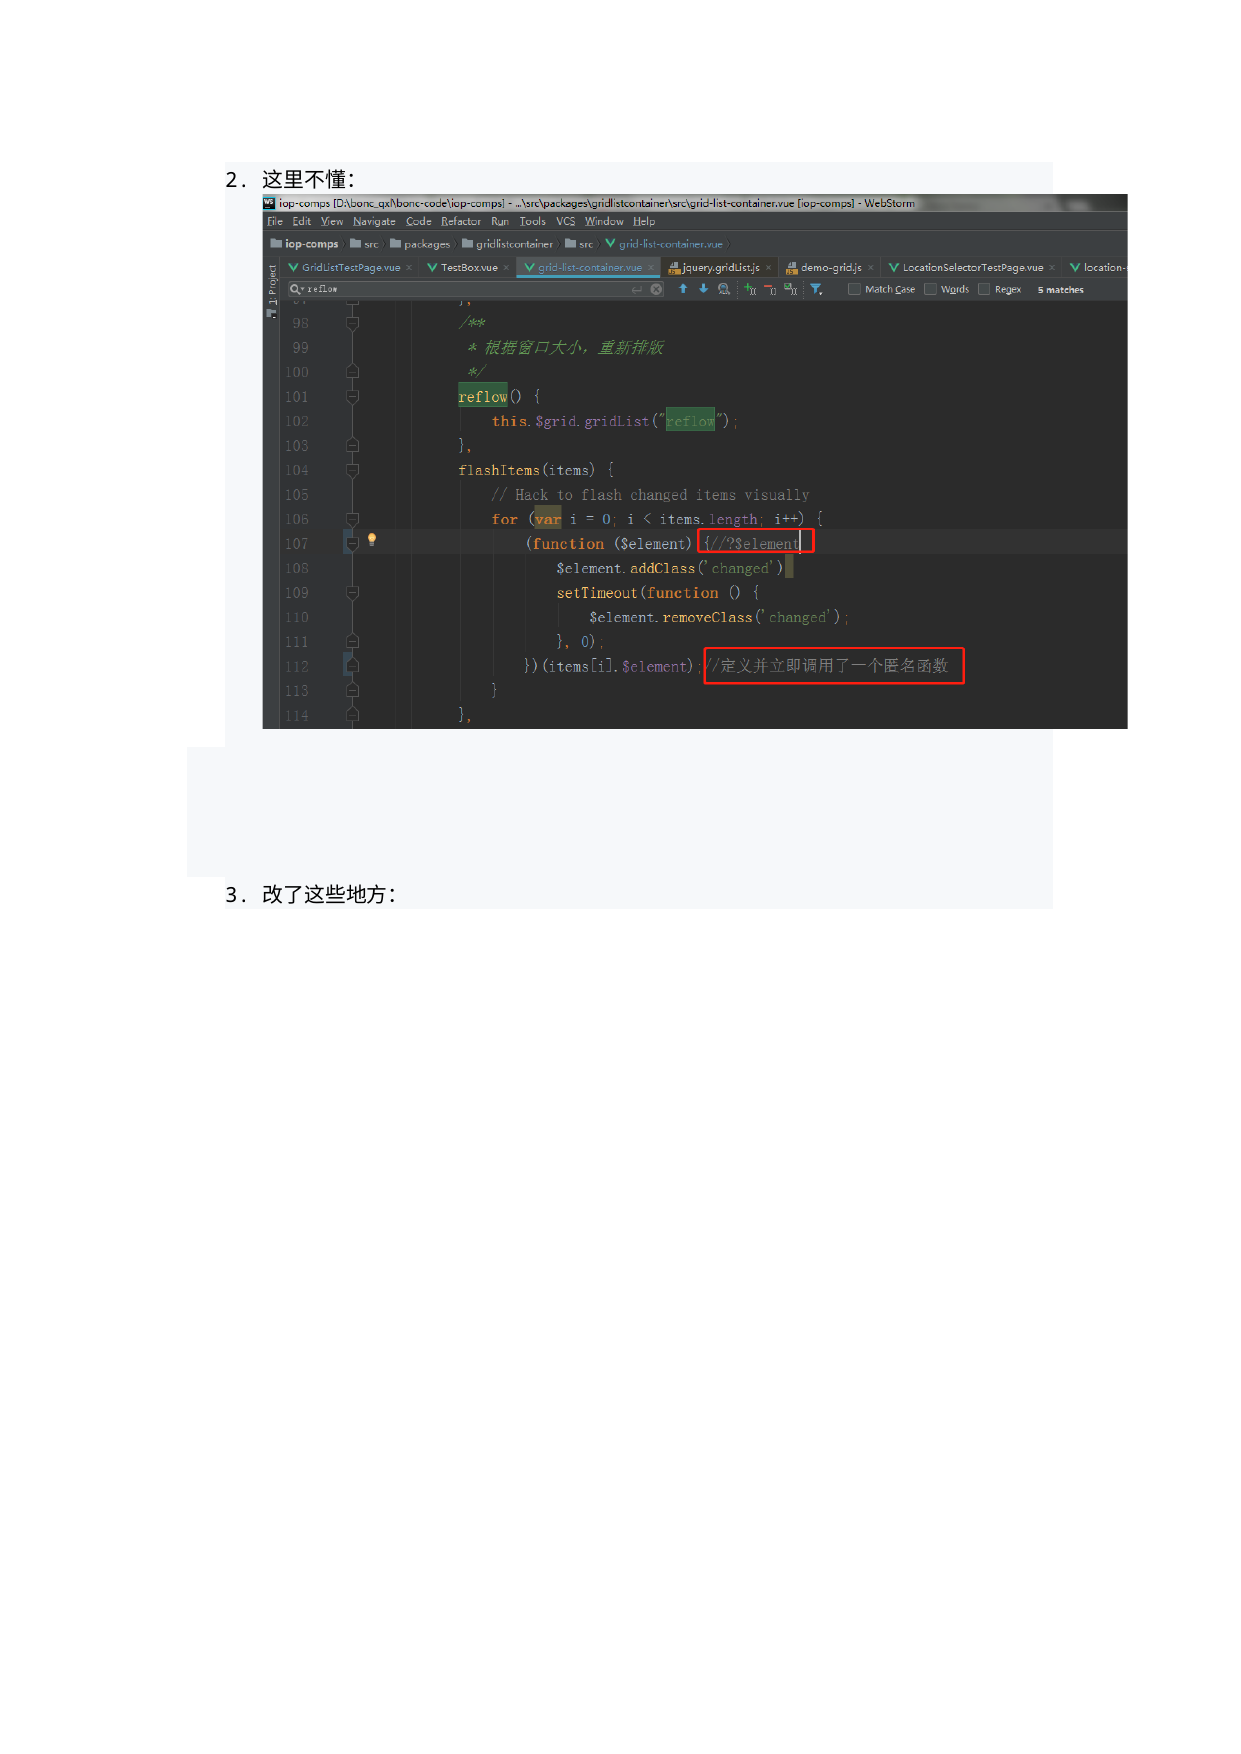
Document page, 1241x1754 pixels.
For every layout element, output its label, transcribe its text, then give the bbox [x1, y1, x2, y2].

list 改了这些地方： [225, 877, 1053, 909]
picture [262, 194, 1128, 729]
